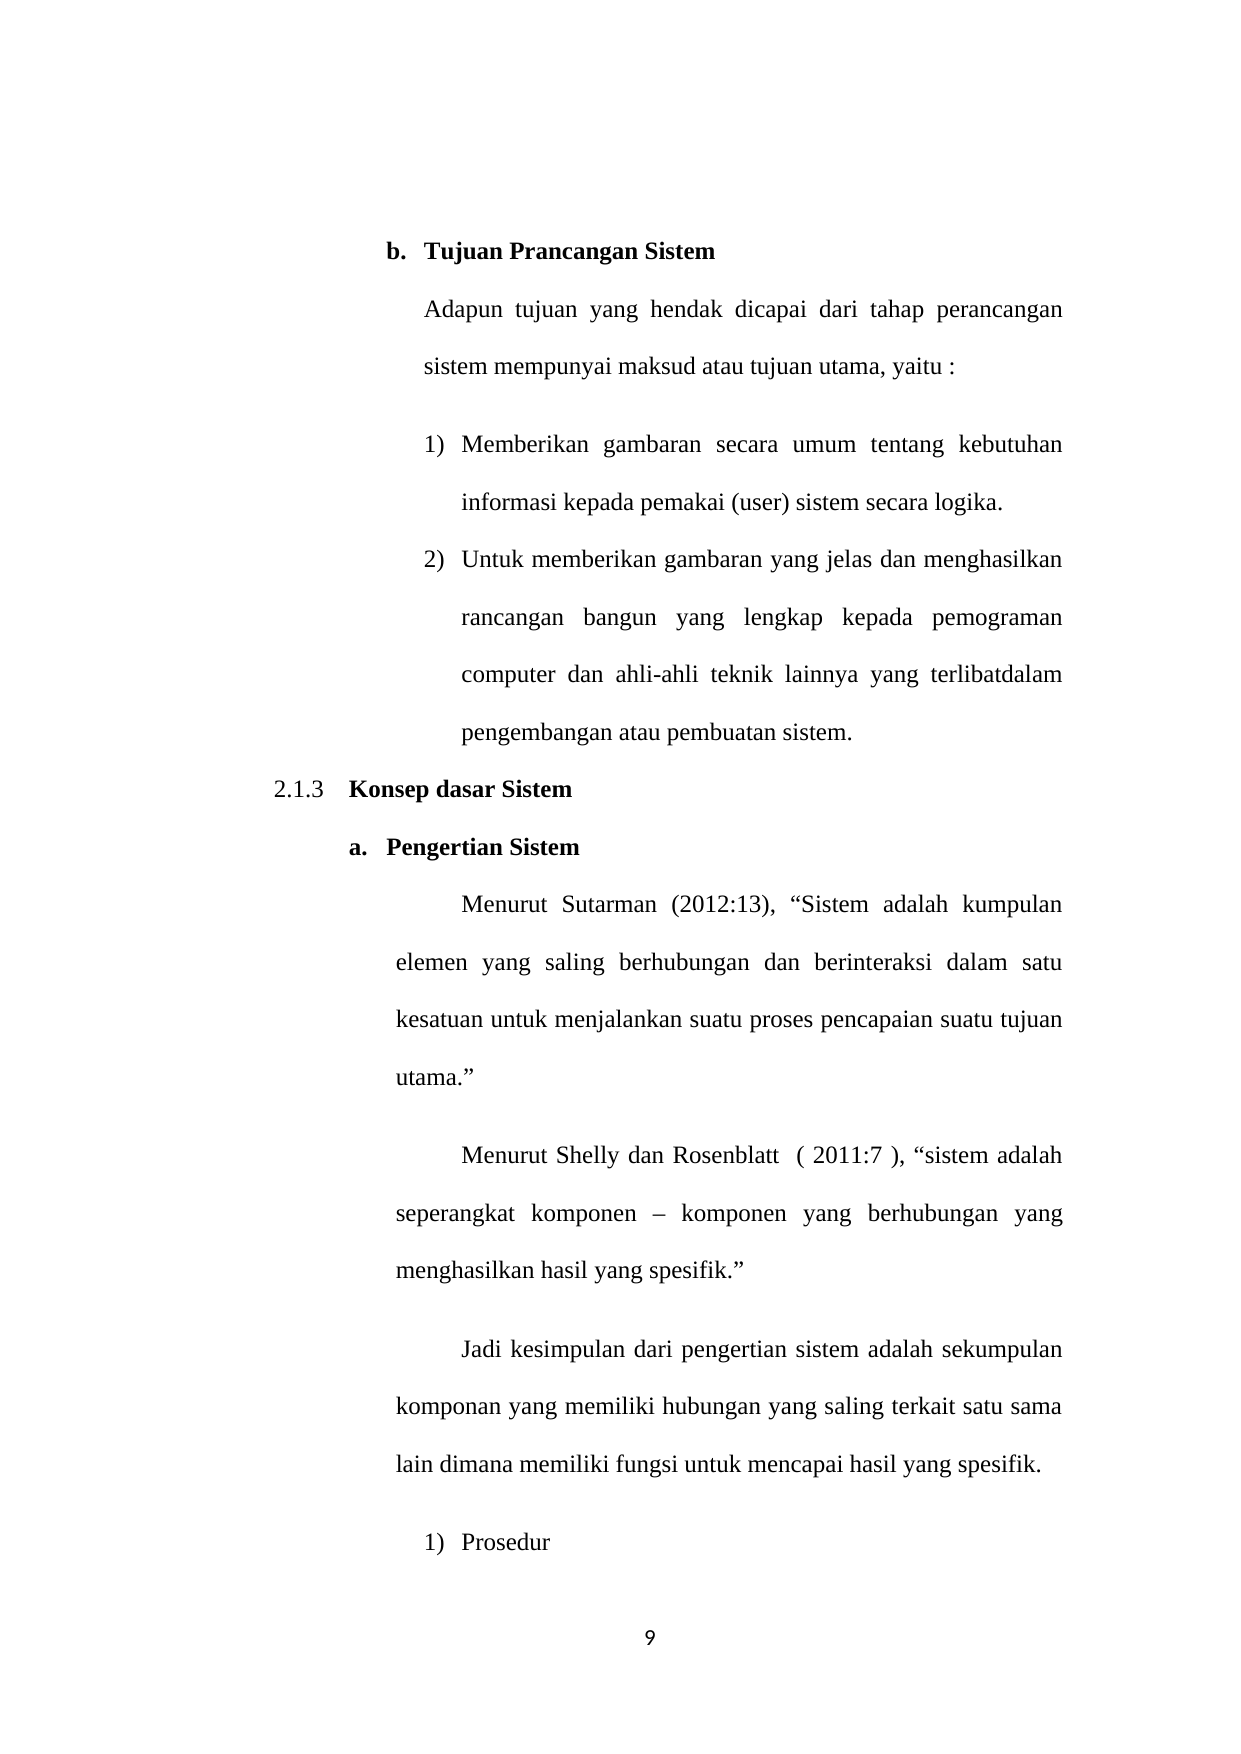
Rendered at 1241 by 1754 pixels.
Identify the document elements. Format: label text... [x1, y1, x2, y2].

text Menurut Shelly dan Rosenblatt ( 2011:7 ), “sistem adalah seperangkat komponen – komponen yang berhubungan yang menghasilkan hasil yang spesifik.” [396, 1140, 1063, 1284]
list Konsep dasar Sistem [274, 774, 1063, 803]
text Jadi kesimpulan dari pengertian sistem adalah sekumpulan komponan yang memiliki hubungan yang saling terkait satu sama lain dimana memiliki fungsi untuk mencapai hasil yang spesifik. [396, 1334, 1063, 1477]
text Adapun tujuan yang hendak dicapai dari tahap perancangan sistem mempunyai maksud atau tujuan utama, yaitu : [424, 294, 1063, 380]
list Prosedur [424, 1527, 1063, 1556]
list Pengertian Sistem [349, 832, 1063, 861]
list Memberikan gambaran secara umum tentang kebutuhan informasi kepada pemakai (user) sistem secara logika. [424, 429, 1063, 516]
list Tujuan Prancangan Sistem [386, 236, 1063, 265]
list Untuk memberikan gambaran yang jelas dan menghasilkan rancangan bangun yang lengkap kepada pemograman computer dan ahli-ahli teknik lainnya yang terlibatdalam pengembangan atau pembuatan sistem. [424, 544, 1063, 746]
list Menurut Sutarman (2012:13), “Sistem adalah kumpulan elemen yang saling berhubungan dan berinteraksi dalam satu kesatuan untuk menjalankan suatu proses pencapaian suatu tujuan utama.” [396, 889, 1063, 1091]
